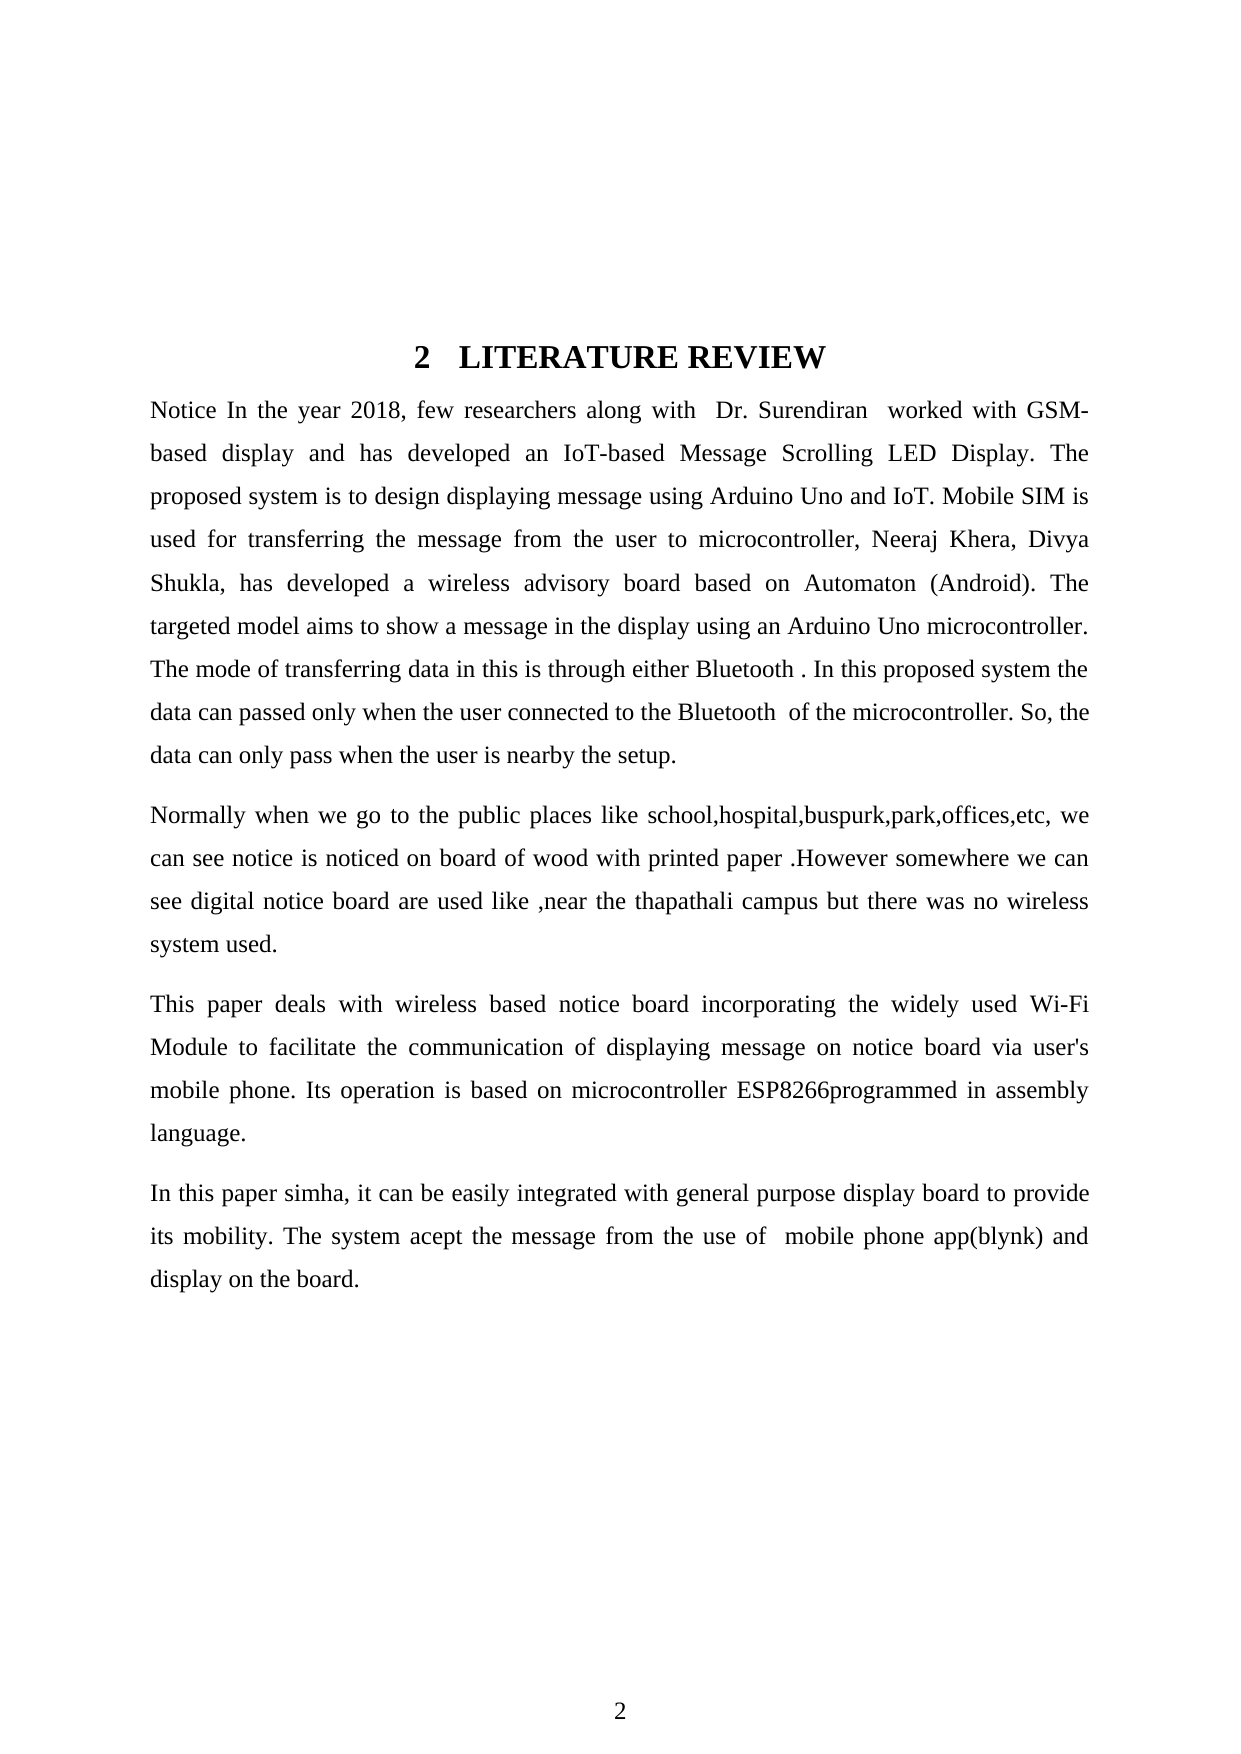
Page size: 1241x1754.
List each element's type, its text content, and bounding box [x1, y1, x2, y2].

text In this paper simha, it can be easily integrated with general purpose display board to provide its mobility. The system acept the message from the use of mobile phone app(blynk) and display on the board. [150, 1178, 1090, 1293]
text Notice In the year 2018, few researchers along with Dr. Surendiran worked with GSM-based display and has developed an IoT-based Message Scrolling LED Display. The proposed system is to design displaying message using Arduino Uno and IoT. Mobile SIM is used for transferring the message from the user to microcontroller, Neeraj Khera, Divya Shukla, has developed a wireless advisory board based on Automaton (Android). The targeted model aims to show a message in the display using an Arduino Uno microcontroller. The mode of transferring data in this is through either Bluetooth . In this proposed system the data can passed only when the user connected to the Bluetooth of the microcontroller. So, the data can only pass when the user is nearby the setup. [150, 395, 1090, 769]
subtitle LITERATURE REVIEW [150, 338, 1090, 376]
text This paper deals with wireless based notice board incorporating the widely used Wi-Fi Module to facilitate the communication of displaying message on notice board via user's mobile phone. Its operation is based on microcontroller ESP8266programmed in assembly language. [150, 989, 1090, 1147]
text Normally when we go to the public places like school,hospital,buspurk,park,offices,etc, we can see notice is noticed on board of wood with printed paper .However somewhere we can see digital notice board are used like ,near the thapathali campus but there was no wireless system used. [150, 800, 1090, 958]
